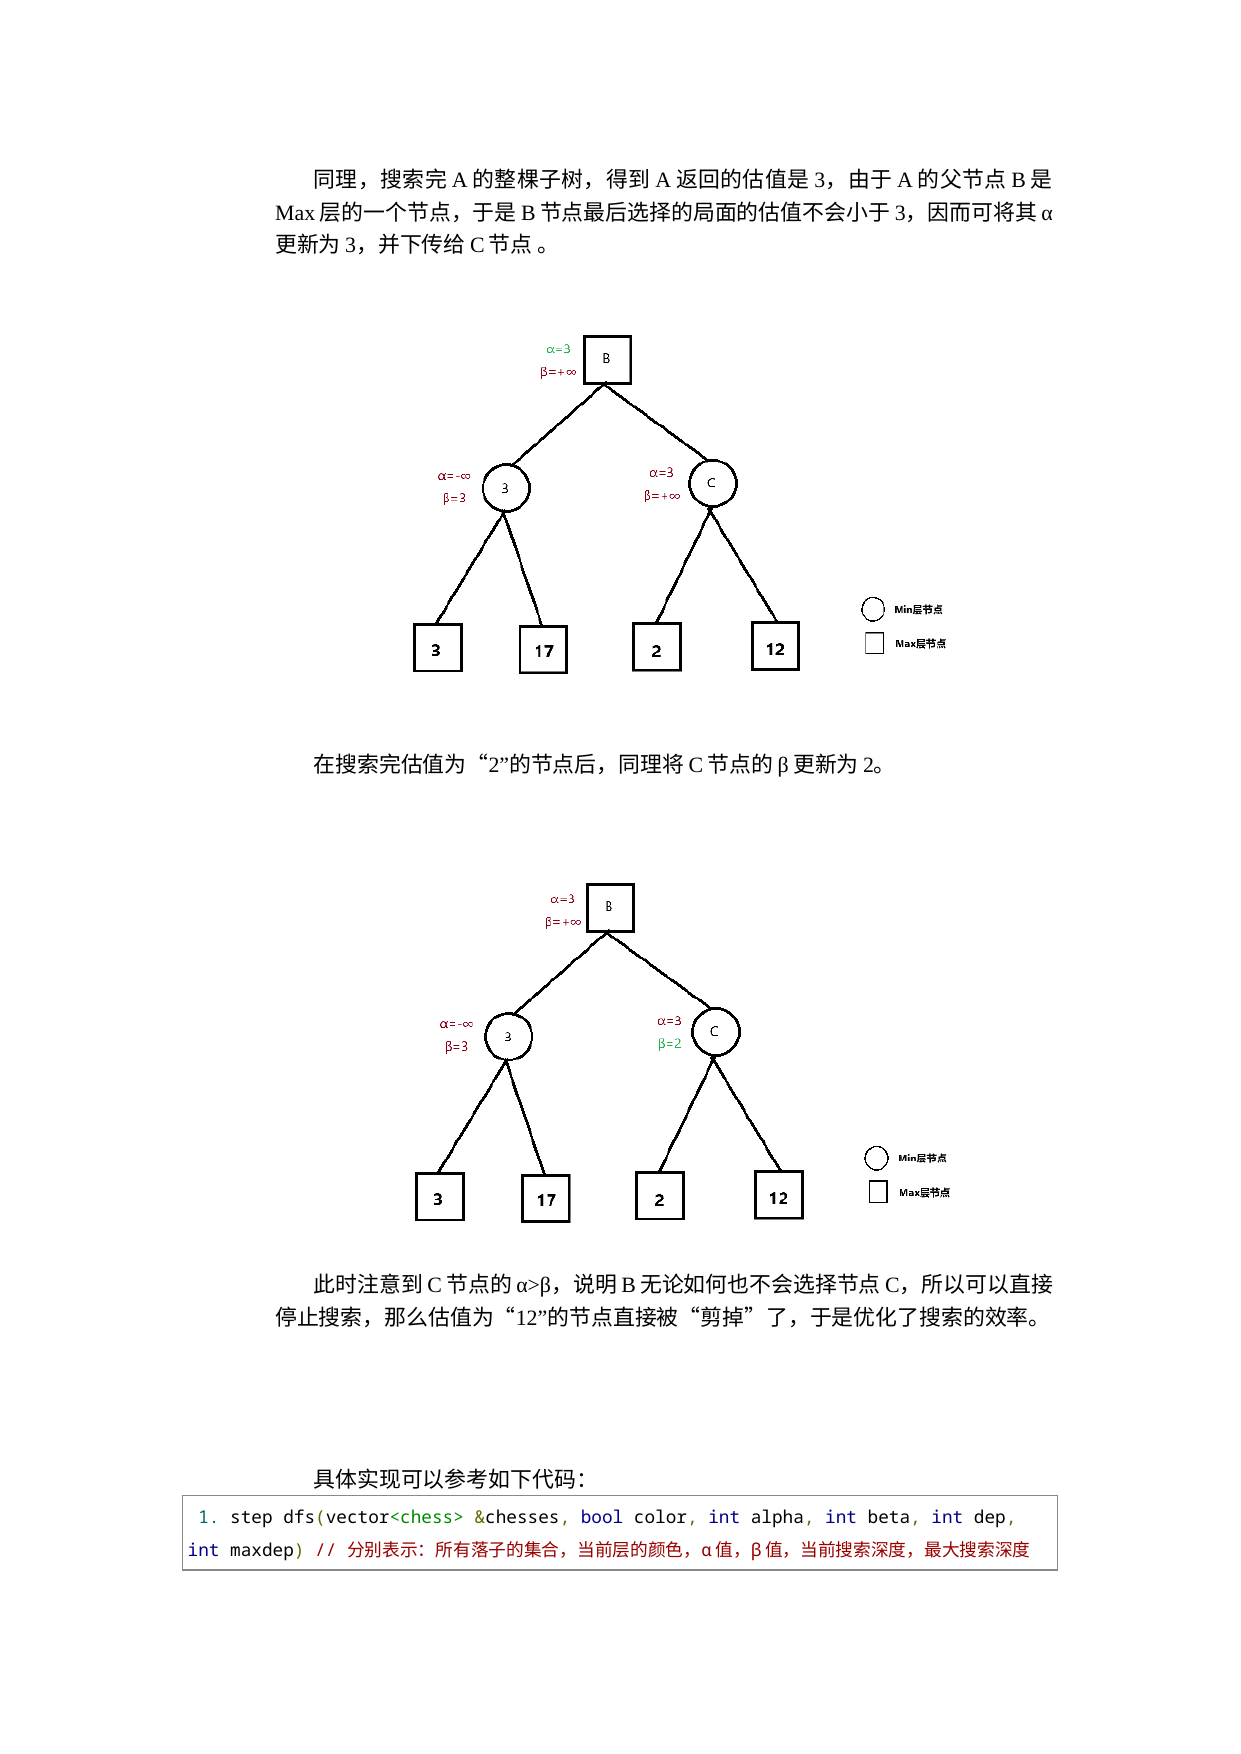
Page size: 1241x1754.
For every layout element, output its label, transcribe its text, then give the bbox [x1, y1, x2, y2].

text 同理，搜索完A的整棵子树，得到A返回的估值是3，由于A的父节点B是Max层的一个节点，于是B节点最后选择的局面的估值不会小于3，因而可将其α更新为3，并下传给C节点 。 [275, 162, 1053, 259]
text 在搜索完估值为“2”的节点后，同理将C节点的β更新为2。 [275, 747, 1053, 779]
picture [393, 310, 956, 691]
picture [395, 858, 960, 1240]
text 1. step dfs(vector<chess> &chesses, bool color, int alpha, int beta, int dep, int maxdep) // 分别表示：所有落子的集合，当前层的颜色，α值，β值，当前搜索深度，最大搜索深度 [183, 1496, 1057, 1569]
text 具体实现可以参考如下代码： [269, 1462, 1053, 1494]
